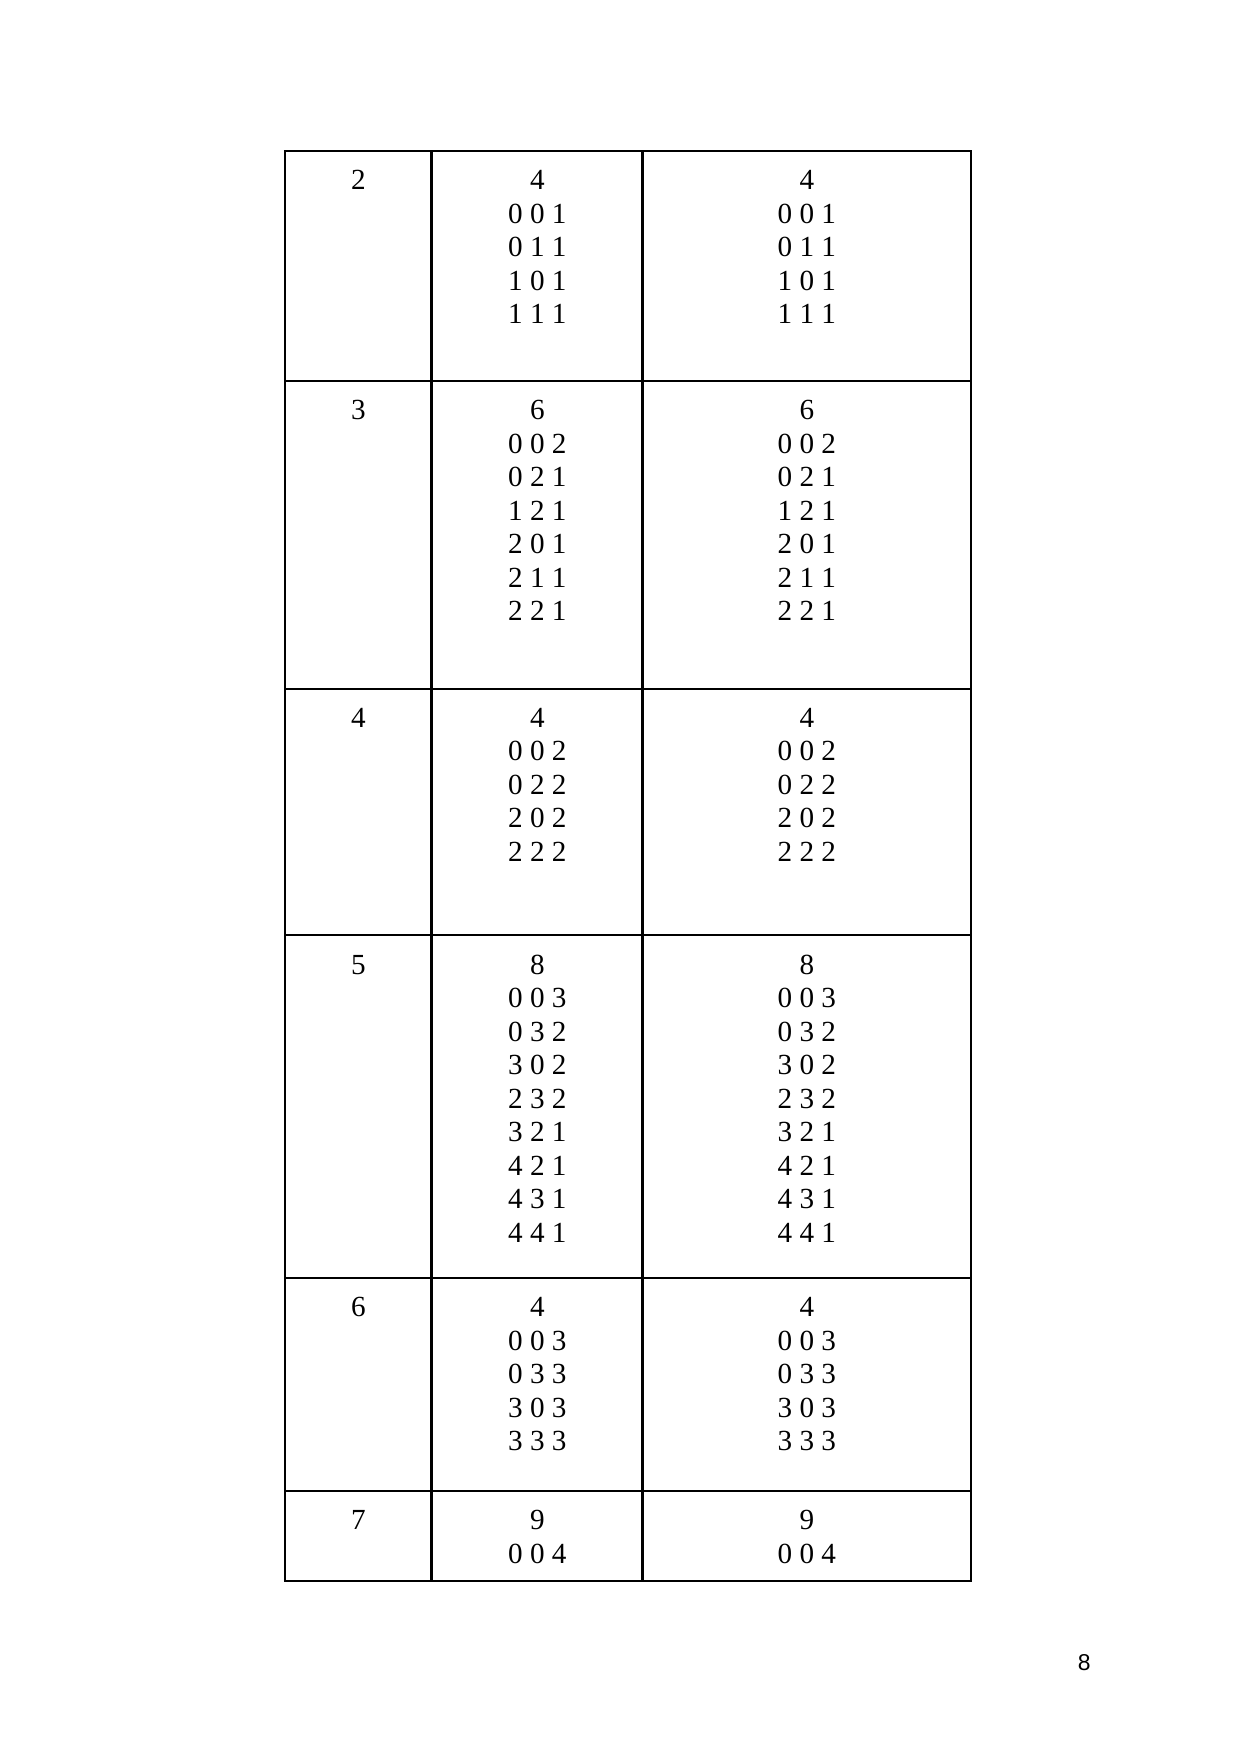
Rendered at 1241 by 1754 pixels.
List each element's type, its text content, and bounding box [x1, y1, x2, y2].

table_cell 6 [286, 1279, 430, 1490]
table_cell 6 0 0 2 0 2 1 1 2 1 2 0 1 2 1 1 2 2 1 [433, 382, 641, 687]
table_cell 2 [286, 152, 430, 380]
table_cell 5 [286, 936, 430, 1277]
table_cell 4 0 0 2 0 2 2 2 0 2 2 2 2 [644, 690, 970, 934]
table_cell 4 0 0 3 0 3 3 3 0 3 3 3 3 [433, 1279, 641, 1490]
table_cell 8 0 0 3 0 3 2 3 0 2 2 3 2 3 2 1 4 2 1 4 3 1 4 4 1 [433, 936, 641, 1277]
table_cell 4 0 0 2 0 2 2 2 0 2 2 2 2 [433, 690, 641, 934]
table_cell 3 [286, 382, 430, 687]
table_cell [433, 1492, 641, 1580]
table_cell 4 [286, 690, 430, 934]
table_cell 6 0 0 2 0 2 1 1 2 1 2 0 1 2 1 1 2 2 1 [644, 382, 970, 687]
table_cell 7 [286, 1492, 430, 1580]
table_cell 8 0 0 3 0 3 2 3 0 2 2 3 2 3 2 1 4 2 1 4 3 1 4 4 1 [644, 936, 970, 1277]
table_cell 4 0 0 1 0 1 1 1 0 1 1 1 1 [644, 152, 970, 380]
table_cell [644, 1492, 970, 1580]
table_cell 4 0 0 3 0 3 3 3 0 3 3 3 3 [644, 1279, 970, 1490]
table_cell 4 0 0 1 0 1 1 1 0 1 1 1 1 [433, 152, 641, 380]
